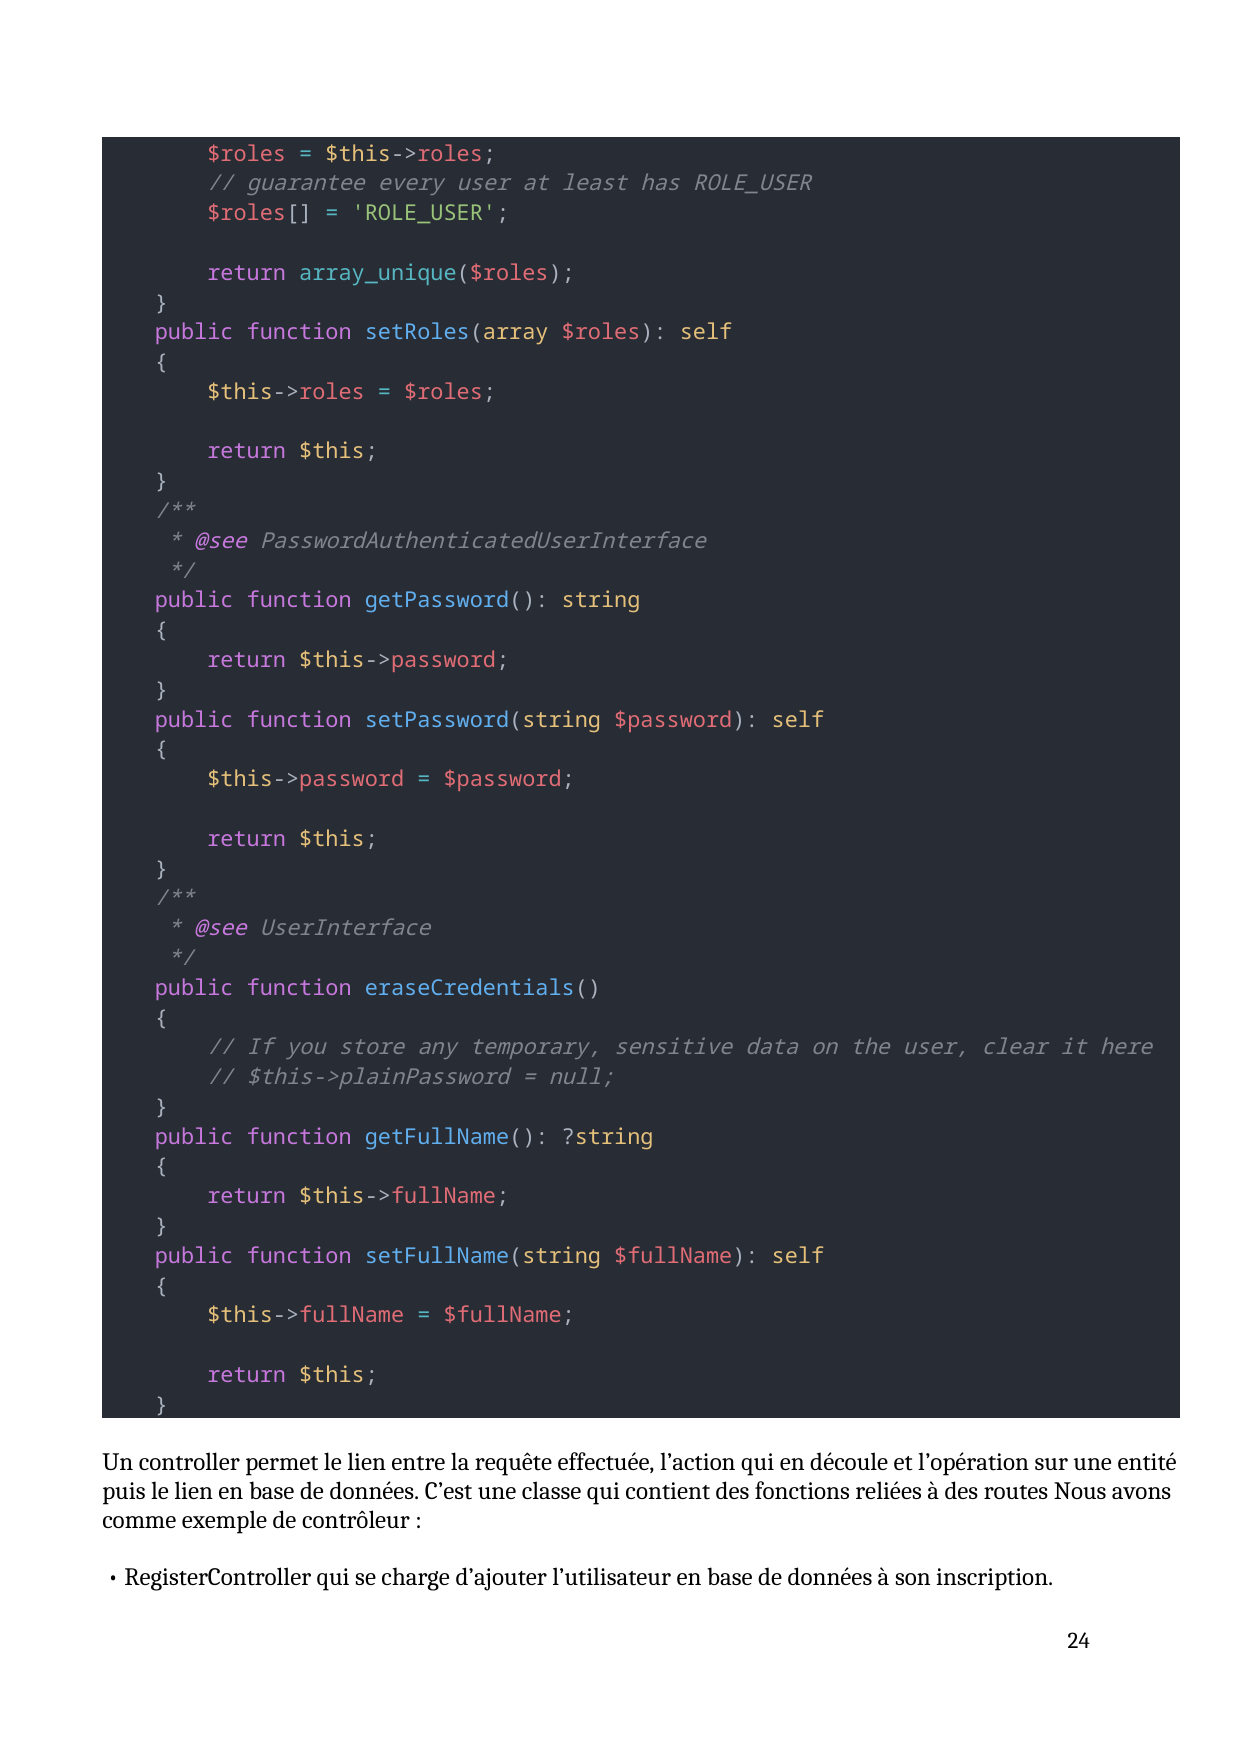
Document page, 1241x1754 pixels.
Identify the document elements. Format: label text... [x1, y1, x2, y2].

text $this->password = $password; [102, 763, 1180, 793]
text $roles[] = 'ROLE_USER'; [102, 197, 1180, 227]
text return array_unique($roles); [102, 257, 1180, 286]
text /** [102, 882, 1180, 912]
text $this->fullName = $fullName; [102, 1299, 1180, 1329]
text $roles = $this->roles; [102, 137, 1180, 167]
text } [102, 674, 1180, 703]
text public function getPassword(): string [102, 584, 1180, 614]
text return $this->password; [102, 644, 1180, 674]
text public function setFullName(string $fullName): self [102, 1240, 1180, 1269]
text * @see UserInterface [102, 912, 1180, 942]
text } [102, 1210, 1180, 1240]
text { [102, 733, 1180, 763]
text public function setRoles(array $roles): self [102, 316, 1180, 346]
text return $this; [102, 435, 1180, 465]
text } [102, 1091, 1180, 1121]
text return $this; [102, 823, 1180, 852]
text */ [102, 554, 1180, 584]
text // $this->plainPassword = null; [102, 1061, 1180, 1091]
text { [102, 1001, 1180, 1031]
text } [102, 852, 1180, 882]
text } [102, 465, 1180, 495]
text */ [102, 942, 1180, 972]
text { [102, 1150, 1180, 1180]
text { [102, 1269, 1180, 1299]
text // guarantee every user at least has ROLE_USER [102, 167, 1180, 197]
text $this->roles = $roles; [102, 376, 1180, 406]
text public function getFullName(): ?string [102, 1121, 1180, 1150]
text /** [102, 495, 1180, 525]
text } [102, 1389, 1180, 1418]
text • RegisterController qui se charge d’ajouter l’utilisateur en base de données à son inscription. [102, 1563, 1180, 1592]
text { [102, 346, 1180, 376]
text public function setPassword(string $password): self [102, 703, 1180, 733]
text return $this->fullName; [102, 1180, 1180, 1210]
text return $this; [102, 1359, 1180, 1389]
text public function eraseCredentials() [102, 972, 1180, 1001]
text * @see PasswordAuthenticatedUserInterface [102, 525, 1180, 554]
text Un controller permet le lien entre la requête effectuée, l’action qui en découle et l’opération sur une entité puis le lien en base de données. C’est une classe qui contient des fonctions reliées à des routes Nous avons comme exemple de contrôleur : [102, 1448, 1180, 1534]
text } [102, 286, 1180, 316]
text // If you store any temporary, sensitive data on the user, clear it here [102, 1031, 1180, 1061]
text { [102, 614, 1180, 644]
